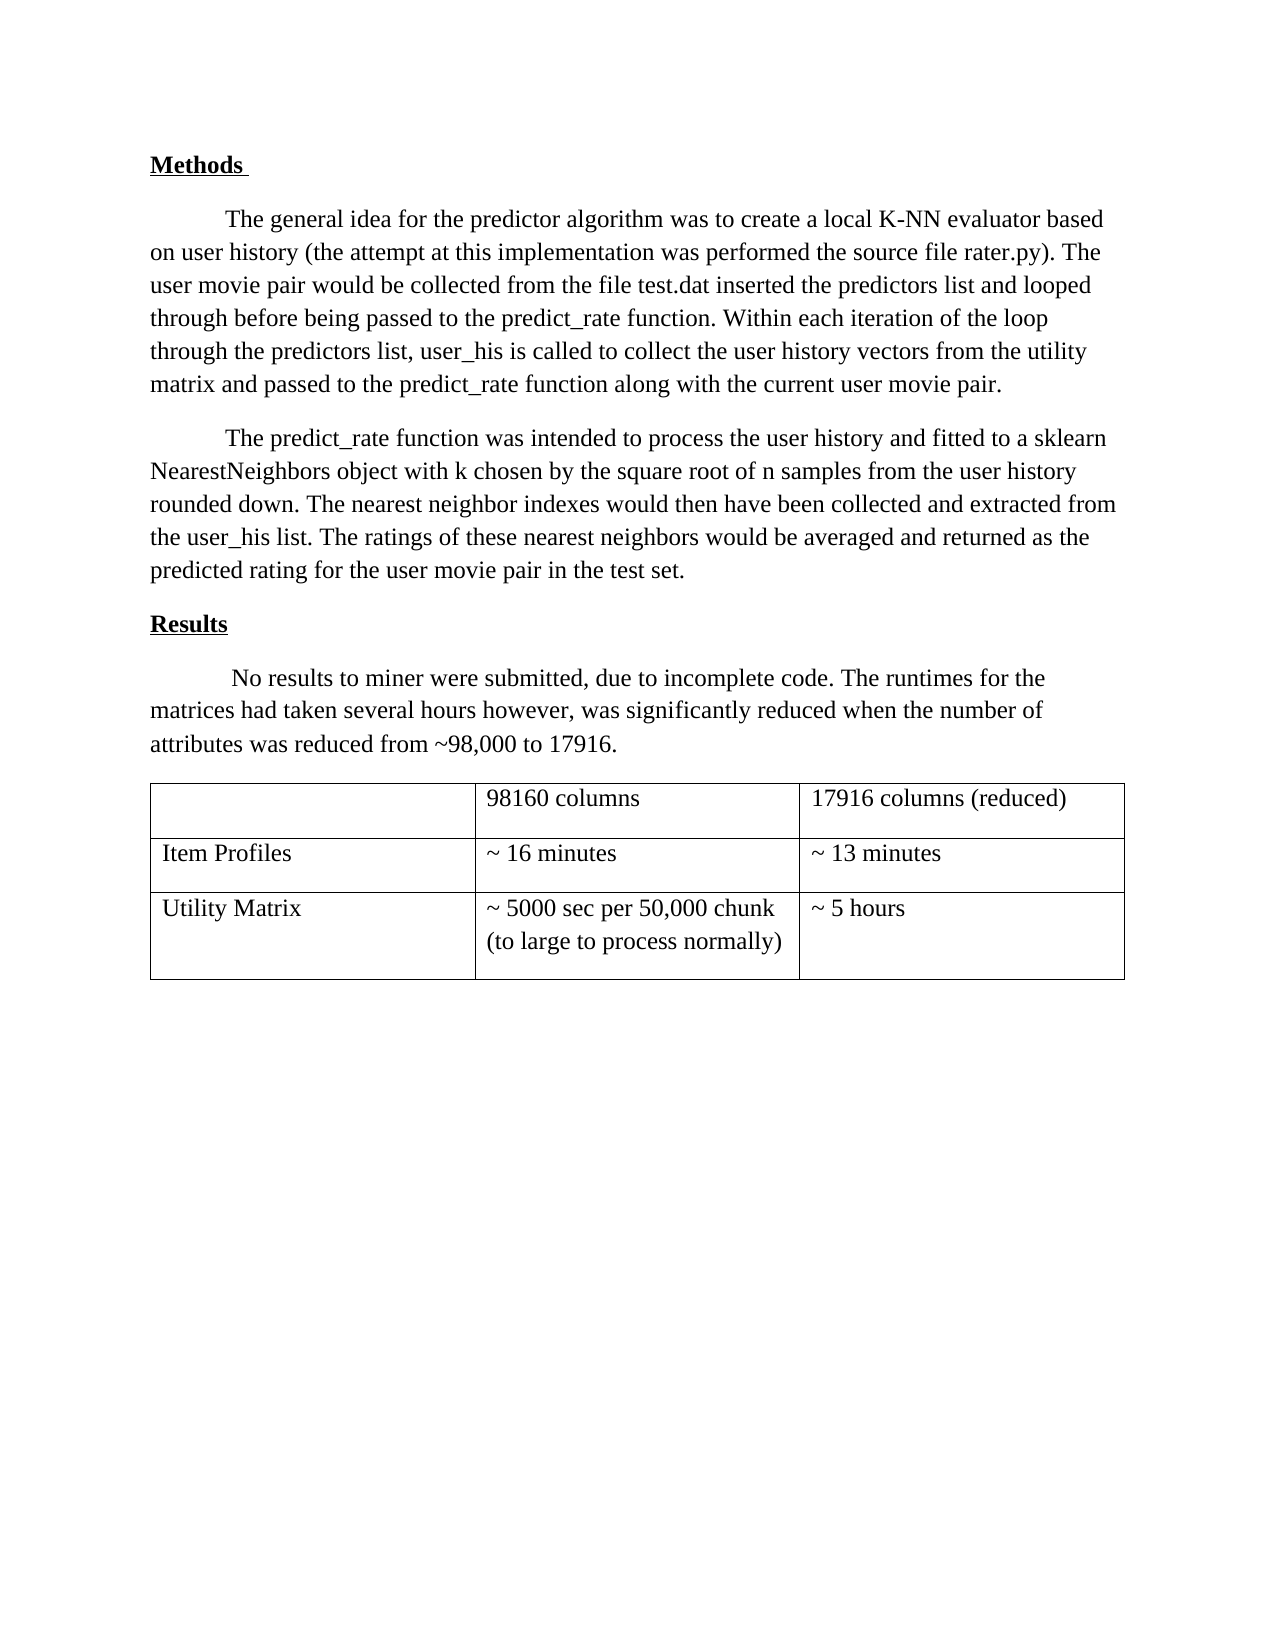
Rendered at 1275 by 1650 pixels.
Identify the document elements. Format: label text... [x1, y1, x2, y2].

text The general idea for the predictor algorithm was to create a local K-NN evaluator based on user history (the attempt at this implementation was performed the source file rater.py). The user movie pair would be collected from the file test.dat inserted the predictors list and looped through before being passed to the predict_rate function. Within each iteration of the loop through the predictors list, user_his is called to collect the user history vectors from the utility matrix and passed to the predict_rate function along with the current user movie pair. [150, 204, 1125, 398]
table_header 98160 columns [476, 784, 799, 837]
table_header 17916 columns (reduced) [800, 784, 1124, 837]
table_cell Utility Matrix [151, 893, 475, 979]
text The predict_rate function was intended to process the user history and fitted to a sklearn NearestNeighbors object with k chosen by the square root of n samples from the user history rounded down. The nearest neighbor indexes would then have been collected and extracted from the user_his list. The ratings of these nearest neighbors would be averaged and returned as the predicted rating for the user movie pair in the test set. [150, 423, 1125, 584]
text Results [150, 609, 1125, 637]
table_cell ~ 16 minutes [476, 839, 799, 892]
table_cell ~ 5 hours [800, 893, 1124, 979]
text Methods [150, 150, 1125, 179]
table_cell ~ 5000 sec per 50,000 chunk (to large to process normally) [476, 893, 799, 979]
table_cell Item Profiles [151, 839, 475, 892]
table_cell ~ 13 minutes [800, 839, 1124, 892]
text No results to miner were submitted, due to incomplete code. The runtimes for the matrices had taken several hours however, was significantly reduced when the number of attributes was reduced from ~98,000 to 17916. [150, 663, 1125, 757]
table_header [151, 784, 475, 837]
